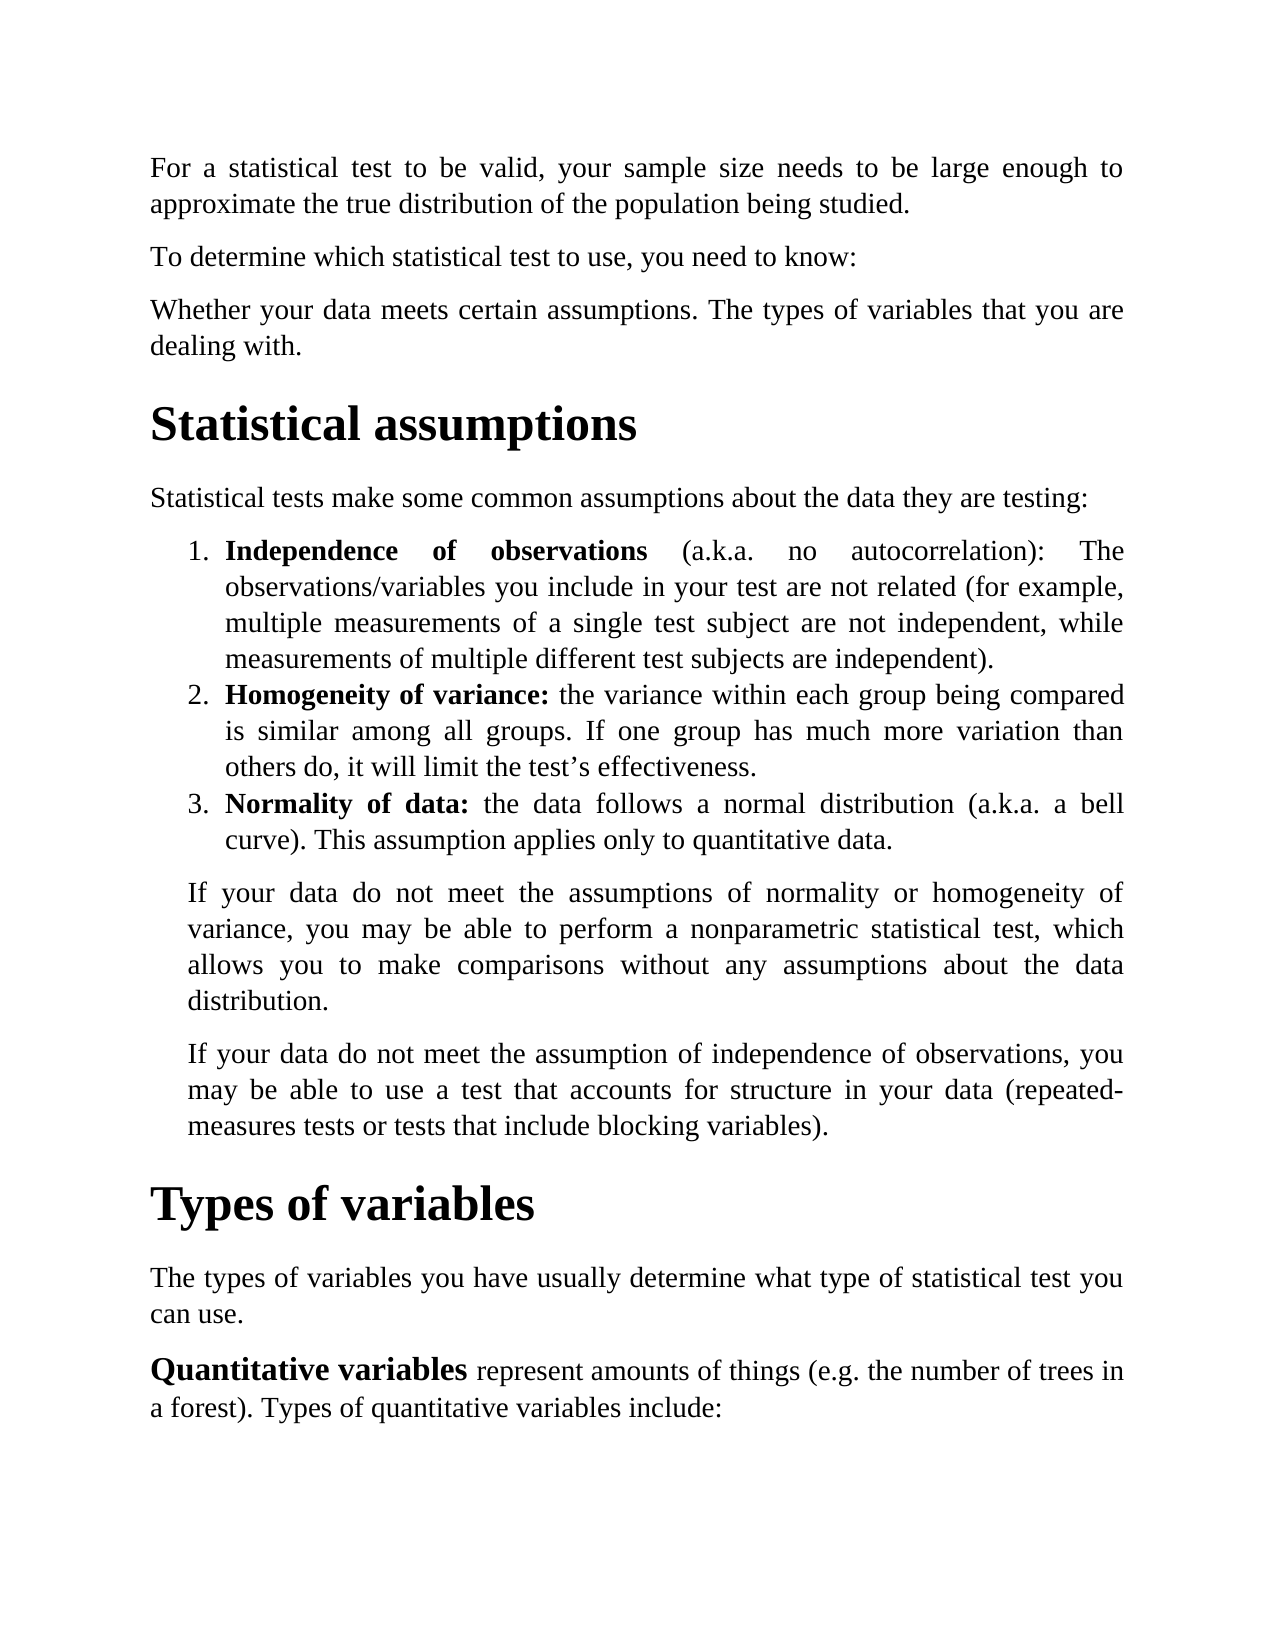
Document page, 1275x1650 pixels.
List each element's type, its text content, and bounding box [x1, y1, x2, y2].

text Quantitative variables represent amounts of things (e.g. the number of trees in a forest). Types of quantitative variables include: [150, 1349, 1125, 1424]
text For a statistical test to be valid, your sample size needs to be large enough to approximate the true distribution of the population being studied. [150, 150, 1125, 220]
list Homogeneity of variance: the variance within each group being compared is similar among all groups. If one group has much more variation than others do, it will limit the test’s effectiveness. [187, 677, 1125, 783]
text If your data do not meet the assumptions of normality or homogeneity of variance, you may be able to perform a nonparametric statistical test, which allows you to make comparisons without any assumptions about the data distribution. [187, 875, 1125, 1017]
subtitle Types of variables [150, 1173, 1125, 1231]
subtitle Statistical assumptions [150, 393, 1125, 451]
list Normality of data: the data follows a normal distribution (a.k.a. a bell curve). This assumption applies only to quantitative data. [187, 786, 1125, 855]
text If your data do not meet the assumption of independence of observations, you may be able to use a test that accounts for structure in your data (repeated-measures tests or tests that include blocking variables). [187, 1036, 1125, 1142]
text The types of variables you have usually determine what type of statistical test you can use. [150, 1260, 1125, 1330]
text Whether your data meets certain assumptions. The types of variables that you are dealing with. [150, 292, 1125, 361]
text To determine which statistical test to use, you need to know: [150, 239, 1125, 272]
text Statistical tests make some common assumptions about the data they are testing: [150, 480, 1125, 513]
list Independence of observations (a.k.a. no autocorrelation): The observations/variables you include in your test are not related (for example, multiple measurements of a single test subject are not independent, while measurements of multiple different test subjects are independent). [187, 533, 1125, 675]
